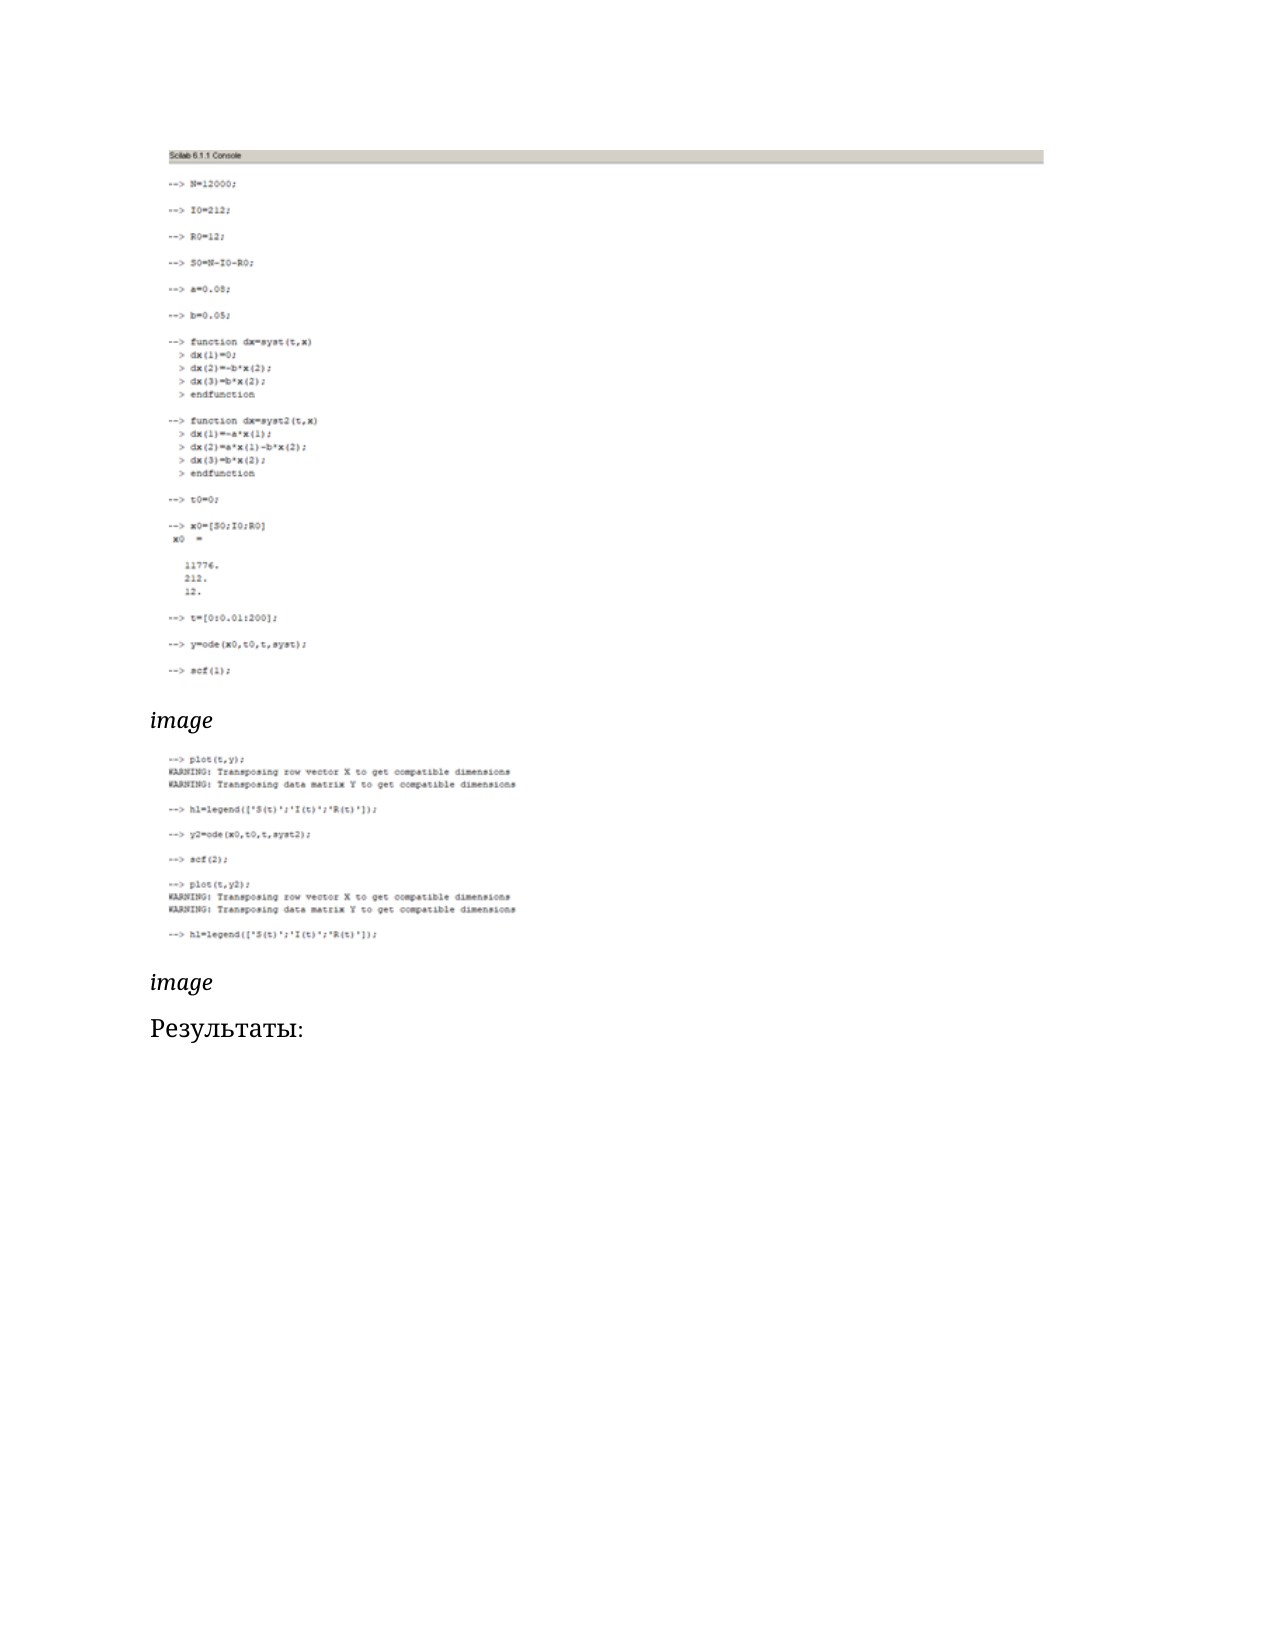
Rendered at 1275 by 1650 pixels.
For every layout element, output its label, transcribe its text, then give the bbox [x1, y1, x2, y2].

picture [168, 747, 1044, 947]
text image [150, 968, 1125, 996]
text image [150, 706, 1125, 735]
picture [168, 150, 1044, 686]
text Результаты: [150, 1015, 1125, 1044]
